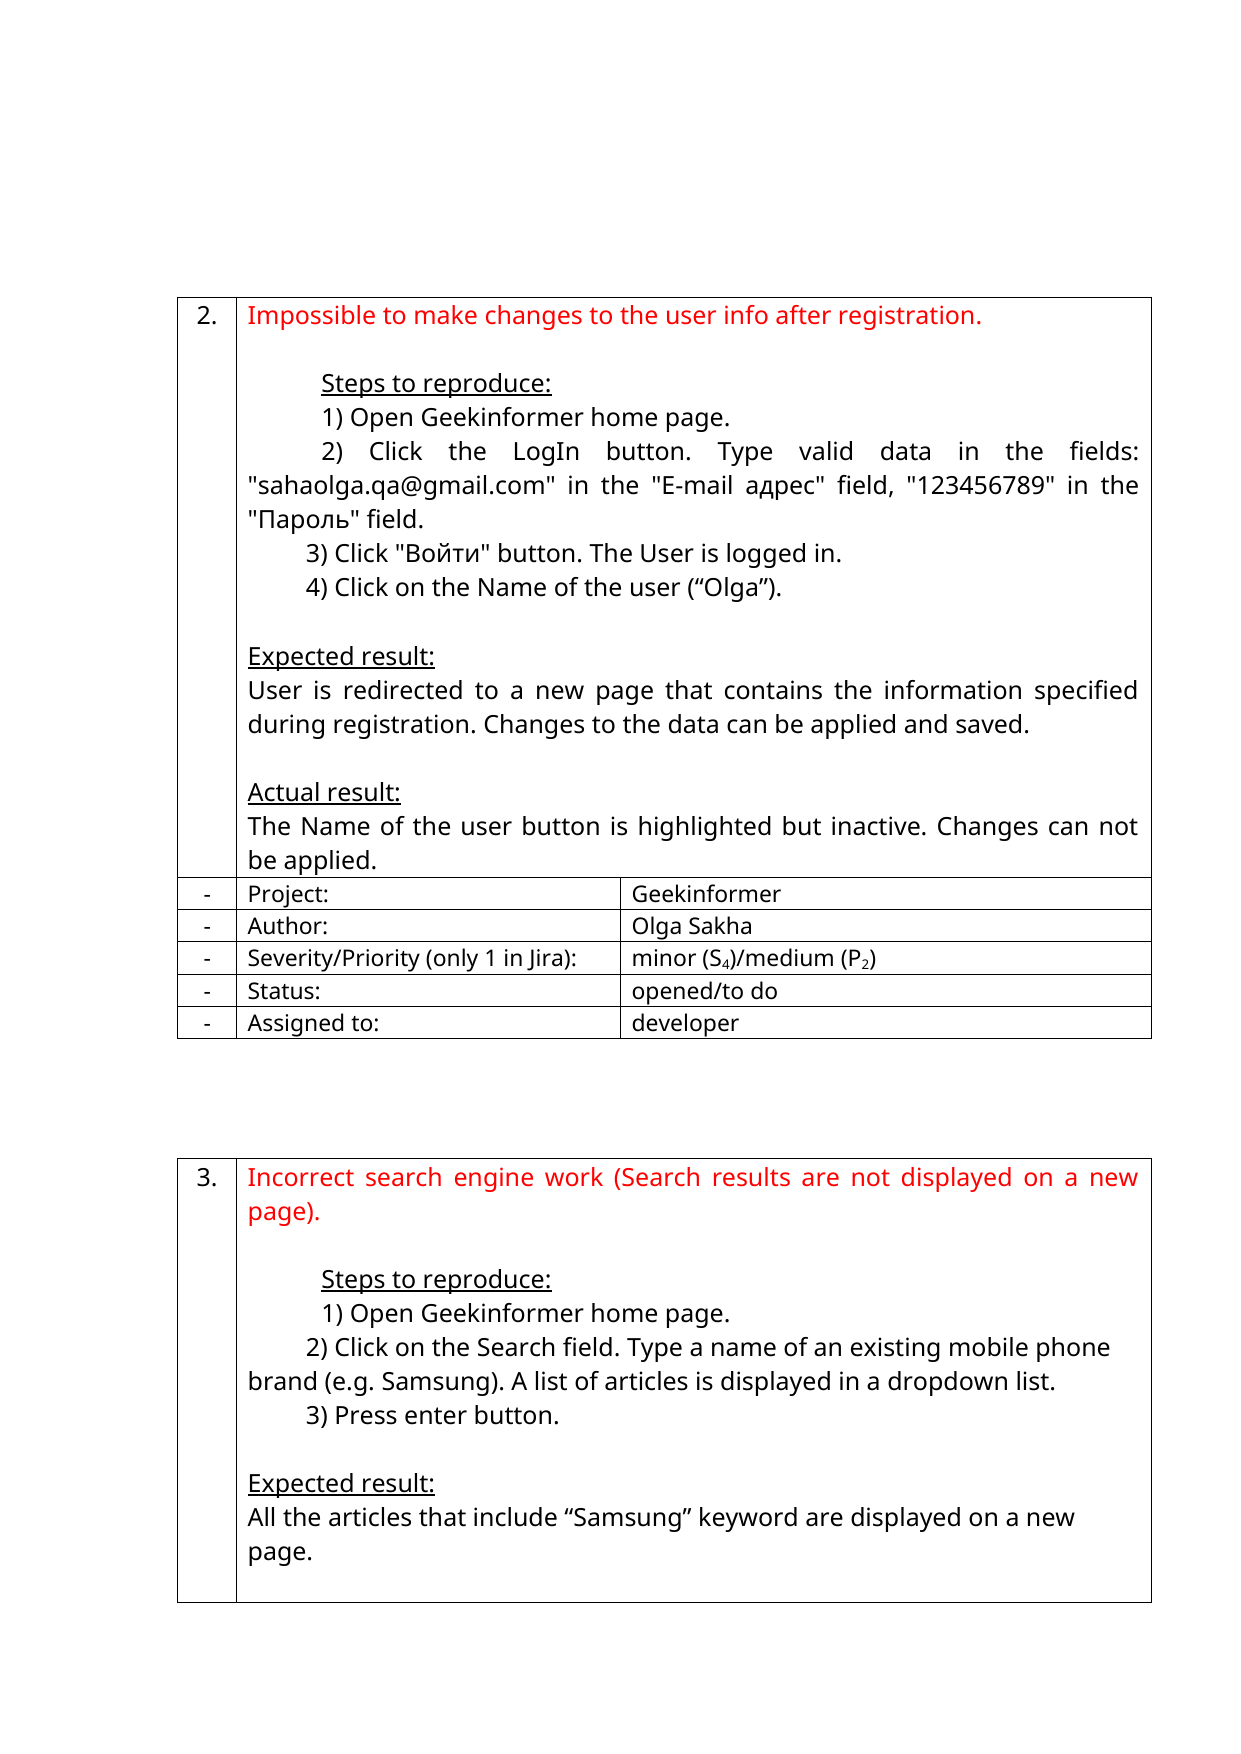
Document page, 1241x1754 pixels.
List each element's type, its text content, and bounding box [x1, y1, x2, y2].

table_cell - [178, 878, 236, 909]
table_cell Geekinformer [621, 878, 1151, 909]
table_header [237, 1159, 1151, 1602]
table_cell opened/to do [621, 975, 1151, 1006]
table_cell developer [621, 1007, 1151, 1038]
table_cell - [178, 1007, 236, 1038]
table_cell - [178, 942, 236, 973]
table_cell Olga Sakha [621, 910, 1151, 941]
table_cell minor (S4)/medium (P2) [621, 942, 1151, 973]
table_cell Author: [237, 910, 620, 941]
table_cell - [178, 975, 236, 1006]
table_header 2. [178, 298, 236, 877]
table_cell - [178, 910, 236, 941]
table_header Impossible to make changes to the user info after registration. Steps to reproduce: 1) Open Geekinformer home page. 2) Click the LogIn button. Type valid data in the fields: "sahaolga.qa@gmail.com" in the "E-mail адрес" field, "123456789" in the "Пароль" field. 3) Click "Войти" button. The User is logged in. 4) Click on the Name of the user (“Olga”). Expected result: User is redirected to a new page that contains the information specified during registration. Changes to the data can be applied and saved. Actual result: The Name of the user button is highlighted but inactive. Changes can not be applied. [237, 298, 1151, 877]
table_header 3. [178, 1159, 236, 1602]
table_cell Severity/Priority (only 1 in Jira): [237, 942, 620, 973]
table_cell Status: [237, 975, 620, 1006]
table_cell Project: [237, 878, 620, 909]
table_cell Assigned to: [237, 1007, 620, 1038]
